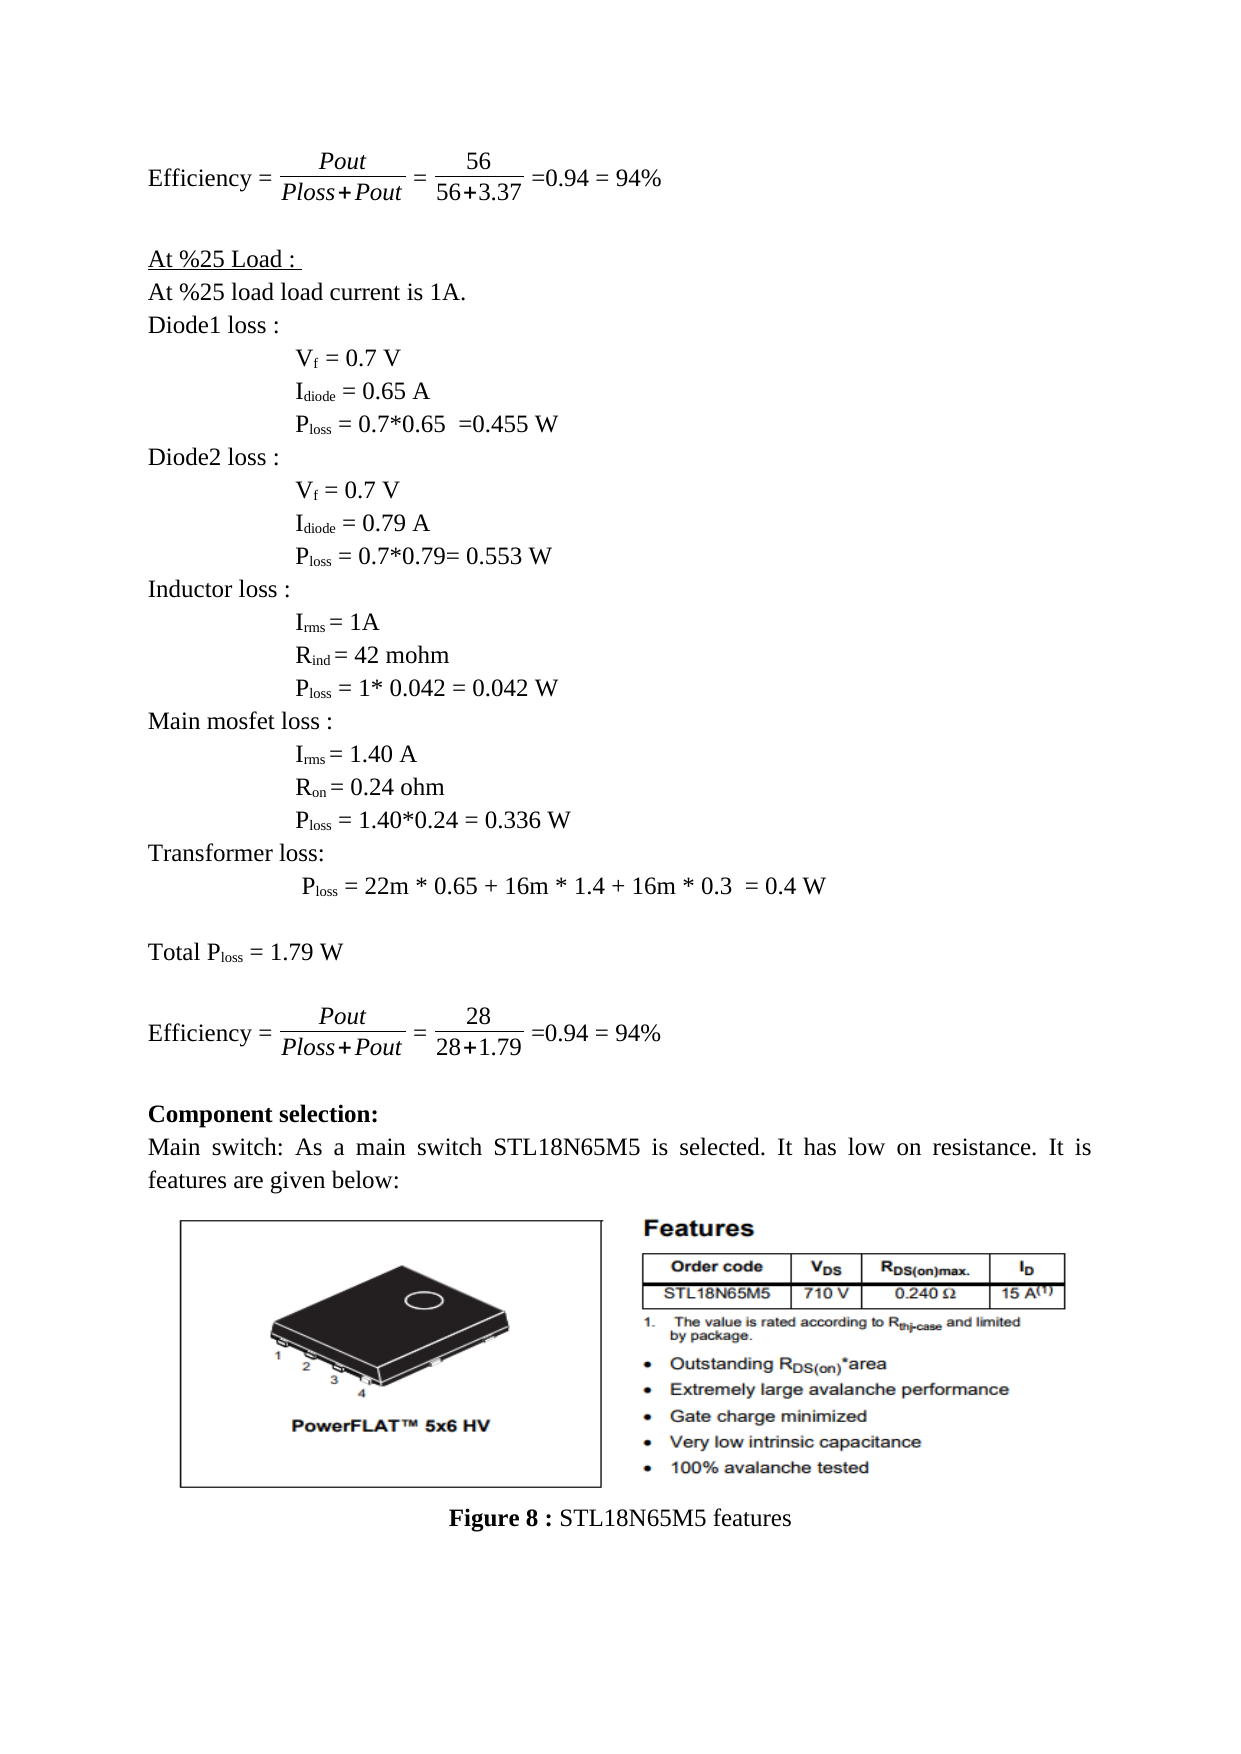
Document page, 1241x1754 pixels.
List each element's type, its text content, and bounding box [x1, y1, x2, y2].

text Inductor loss : [148, 574, 1093, 603]
text Irms = 1.40 A [148, 739, 1093, 768]
text Transformer loss: [148, 838, 1093, 867]
text Main mosfet loss : [148, 706, 1093, 735]
text Figure 8 : STL18N65M5 features [148, 1503, 1093, 1532]
text Irms = 1A [148, 607, 1093, 636]
text Efficiency = = =0.94 = 94% [148, 148, 1093, 207]
text Diode1 loss : [148, 310, 1093, 339]
text Rind = 42 mohm [148, 640, 1093, 669]
text Vf = 0.7 V [148, 343, 1093, 372]
text Ploss = 1* 0.042 = 0.042 W [148, 673, 1093, 702]
text Ron = 0.24 ohm [148, 772, 1093, 801]
text Component selection: [148, 1099, 1093, 1127]
text Total Ploss = 1.79 W [148, 937, 1093, 966]
text At %25 load load current is 1A. [148, 277, 1093, 306]
text At %25 Load : [148, 244, 1093, 273]
text Ploss = 0.7*0.79= 0.553 W [148, 541, 1093, 570]
text Diode2 loss : [148, 442, 1093, 471]
text Ploss = 0.7*0.65 =0.455 W [148, 409, 1093, 438]
text Main switch: As a main switch STL18N65M5 is selected. It has low on resistance. It is features are given below: [148, 1132, 1093, 1193]
picture [147, 1197, 1093, 1499]
text Idiode = 0.65 A [148, 376, 1093, 405]
text Ploss = 1.40*0.24 = 0.336 W [148, 805, 1093, 834]
text Efficiency = = =0.94 = 94% [148, 1002, 1093, 1061]
text Ploss = 22m * 0.65 + 16m * 1.4 + 16m * 0.3 = 0.4 W [148, 871, 1093, 900]
text Vf = 0.7 V [148, 475, 1093, 504]
text Idiode = 0.79 A [148, 508, 1093, 537]
